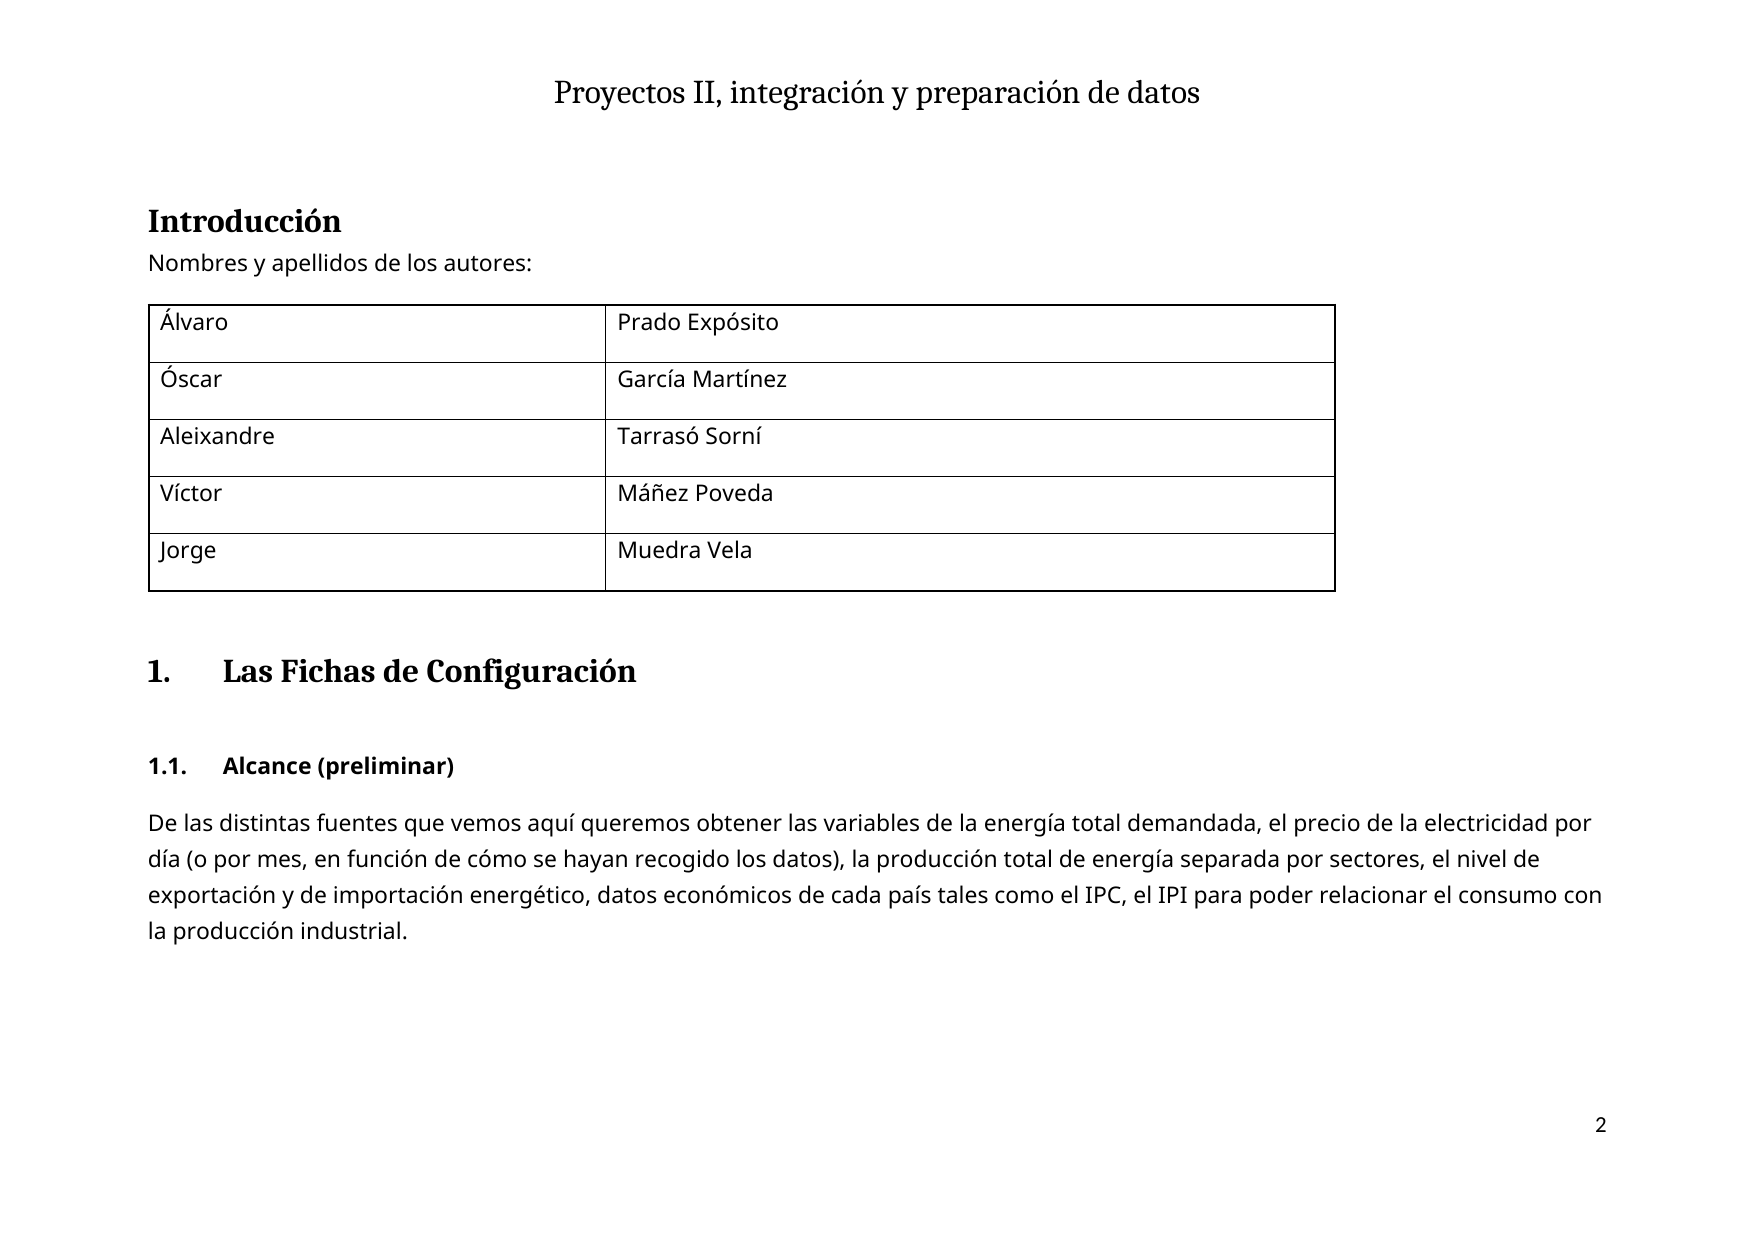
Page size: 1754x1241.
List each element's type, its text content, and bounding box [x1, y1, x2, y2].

table_cell Jorge [150, 534, 605, 589]
table_cell García Martínez [606, 363, 1334, 418]
table_cell Muedra Vela [606, 534, 1334, 589]
table_cell Máñez Poveda [606, 477, 1334, 532]
table_header Prado Expósito [606, 306, 1334, 362]
table_cell Tarrasó Sorní [606, 420, 1334, 476]
text 1. Las Fichas de Configuración [148, 652, 1606, 691]
table_cell Óscar [150, 363, 605, 418]
text Nombres y apellidos de los autores: [148, 247, 1606, 278]
table_cell Víctor [150, 477, 605, 532]
table_cell Aleixandre [150, 420, 605, 476]
text De las distintas fuentes que vemos aquí queremos obtener las variables de la energía total demandada, el precio de la electricidad por día (o por mes, en función de cómo se hayan recogido los datos), la producción total de energía separada por sectores, el nivel de exportación y de importación energético, datos económicos de cada país tales como el IPC, el IPI para poder relacionar el consumo con la producción industrial. [148, 807, 1606, 946]
text Introducción [148, 202, 1606, 241]
list Alcance (preliminar) [148, 750, 1606, 781]
table_header Álvaro [150, 306, 605, 362]
